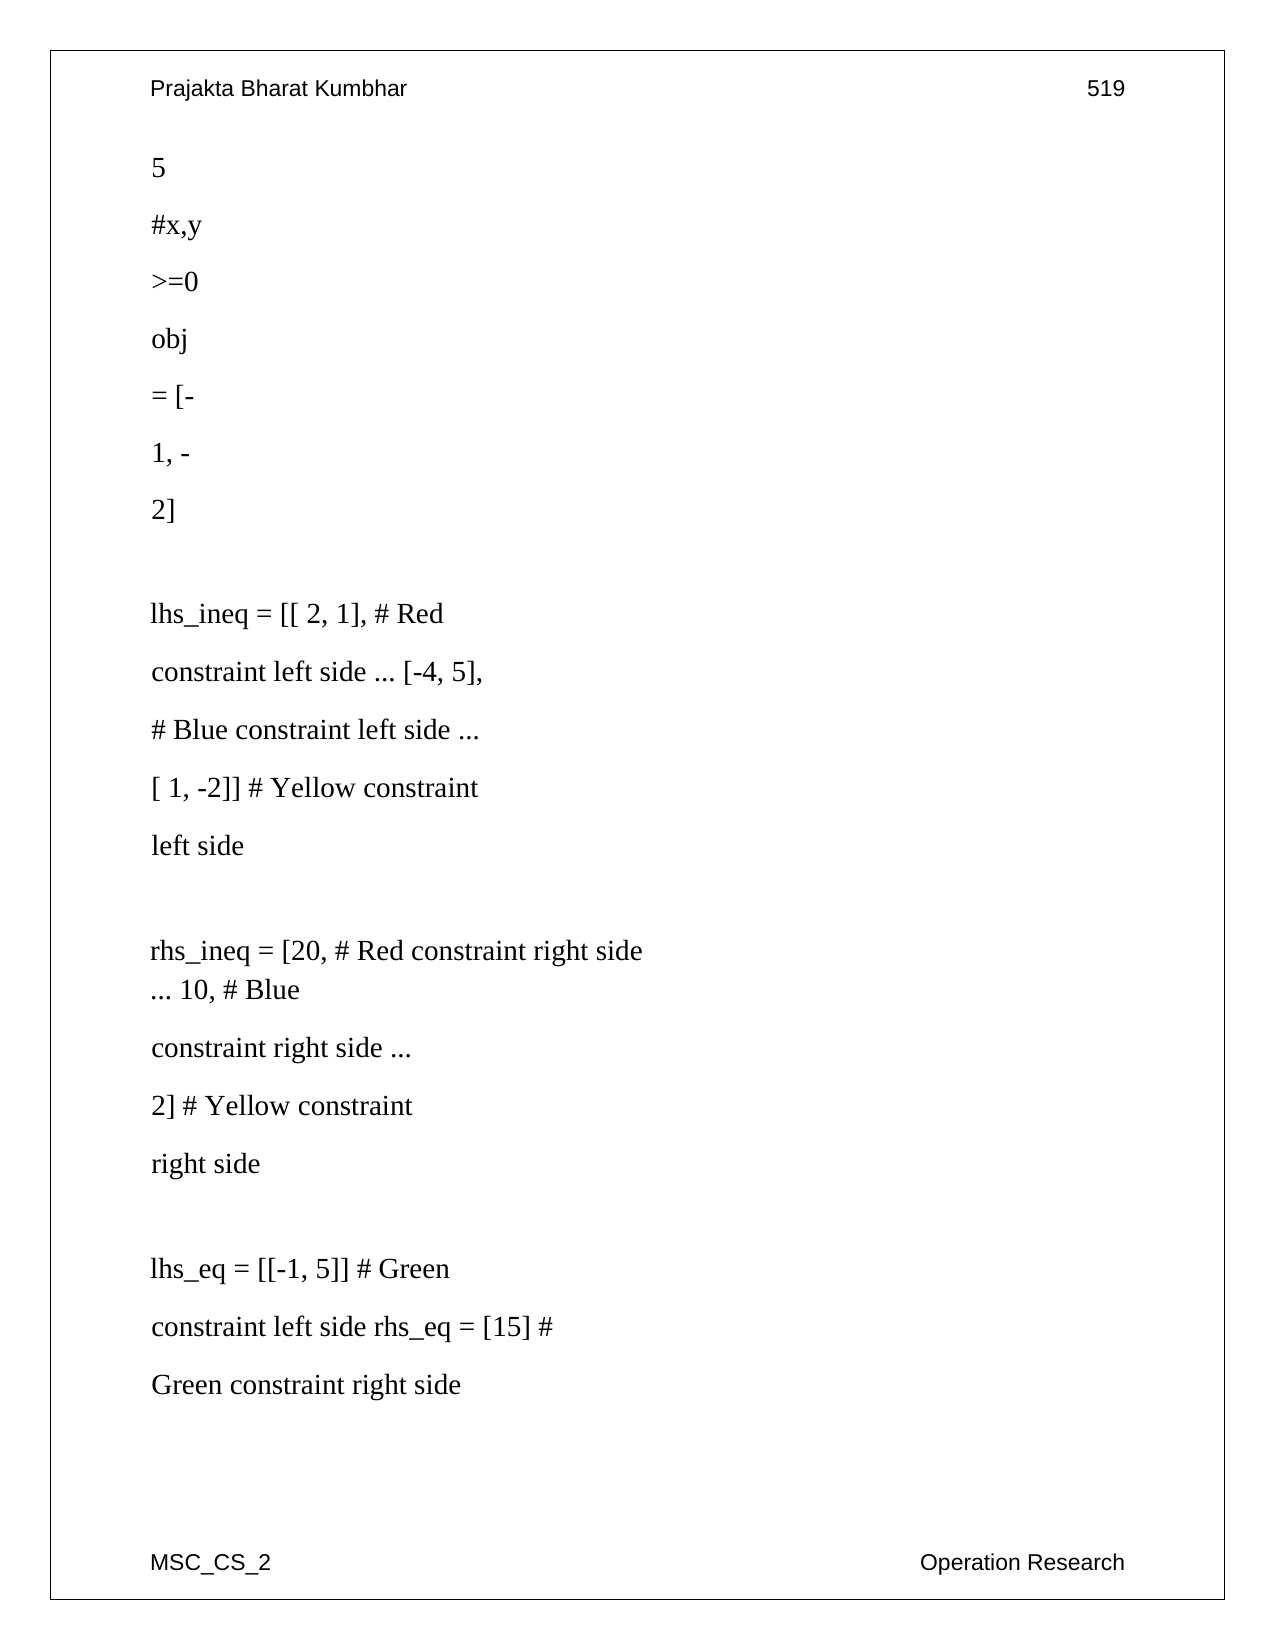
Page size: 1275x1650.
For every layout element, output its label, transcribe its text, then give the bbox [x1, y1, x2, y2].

text lhs_ineq = [[ 2, 1], # Red constraint left side ... [-4, 5], # Blue constraint left side ... [ 1, -2]] # Yellow constraint left side [150, 596, 496, 862]
text lhs_eq = [[-1, 5]] # Green constraint left side rhs_eq = [15] # Green constraint right side [150, 1251, 567, 1401]
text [150, 150, 209, 525]
text rhs_ineq = [20, # Red constraint right side [150, 933, 1125, 967]
text ... 10, # Blue constraint right side ... 2] # Yellow constraint right side [150, 972, 417, 1180]
